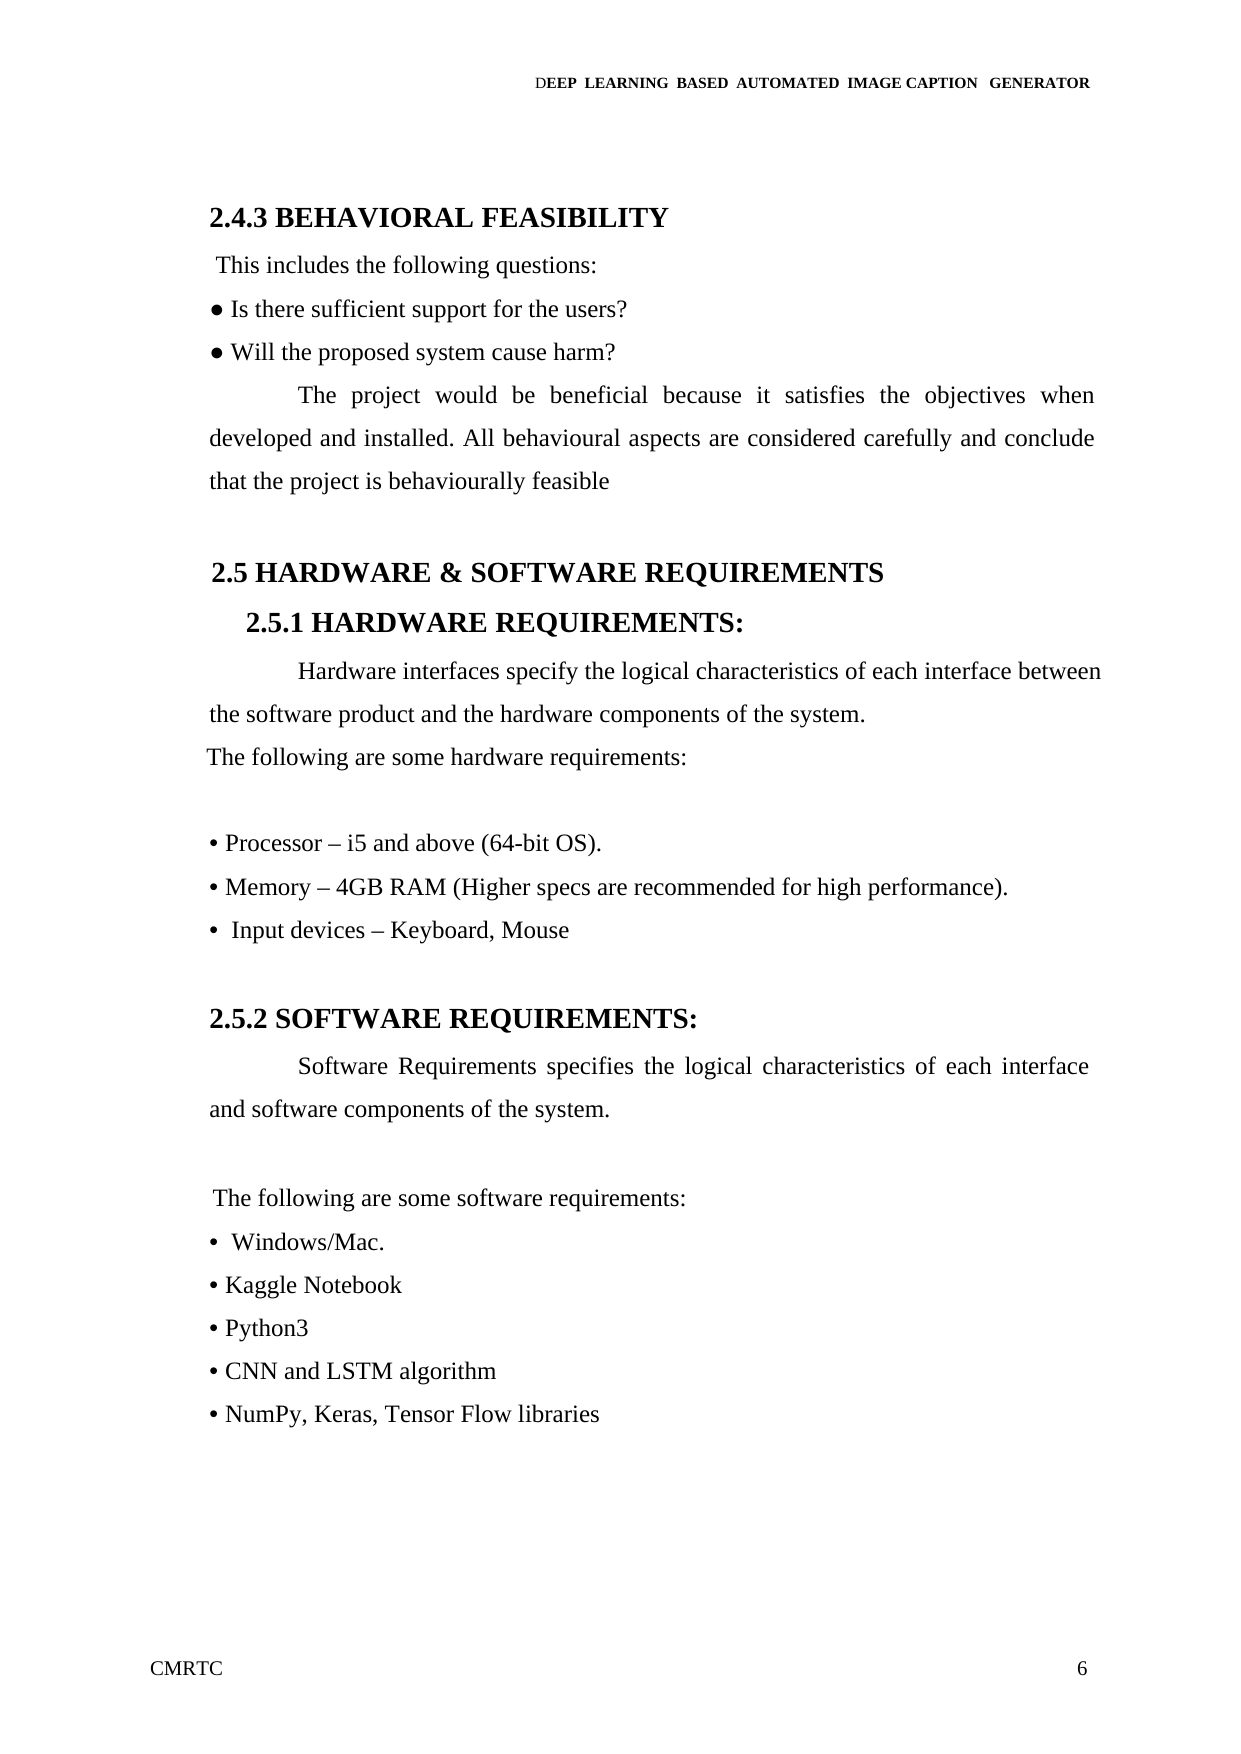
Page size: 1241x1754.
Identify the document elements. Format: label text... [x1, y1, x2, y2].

text Software Requirements specifies the logical characteristics of each interface and software components of the system. [209, 1051, 1090, 1123]
text ● Is there sufficient support for the users? [209, 294, 1090, 322]
text 2.4.3 BEHAVIORAL FEASIBILITY [209, 200, 1090, 234]
text The project would be beneficial because it satisfies the objectives when developed and installed. All behavioural aspects are considered carefully and conclude that the project is behaviourally feasible [209, 380, 1095, 495]
text 2.5.1 HARDWARE REQUIREMENTS: [209, 605, 1090, 639]
list Memory – 4GB RAM (Higher specs are recommended for high performance). [209, 871, 1102, 900]
list Input devices – Keyboard, Mouse [209, 915, 1102, 943]
text 2.5 HARDWARE & SOFTWARE REQUIREMENTS [209, 555, 1090, 589]
text 2.5.2 SOFTWARE REQUIREMENTS: [209, 1001, 1090, 1034]
list Processor – i5 and above (64-bit OS). [209, 828, 1102, 857]
text The following are some software requirements: [150, 1183, 1090, 1212]
list Kaggle Notebook [209, 1270, 1090, 1298]
list Windows/Mac. [209, 1226, 1090, 1255]
text The following are some hardware requirements: [150, 742, 1102, 771]
text This includes the following questions: [209, 251, 1090, 279]
list NumPy, Keras, Tensor Flow libraries [209, 1399, 1090, 1428]
list CNN and LSTM algorithm [209, 1356, 1090, 1385]
text ● Will the proposed system cause harm? [209, 337, 1090, 366]
text Hardware interfaces specify the logical characteristics of each interface between the software product and the hardware components of the system. [209, 656, 1102, 728]
list Python3 [209, 1313, 1090, 1342]
